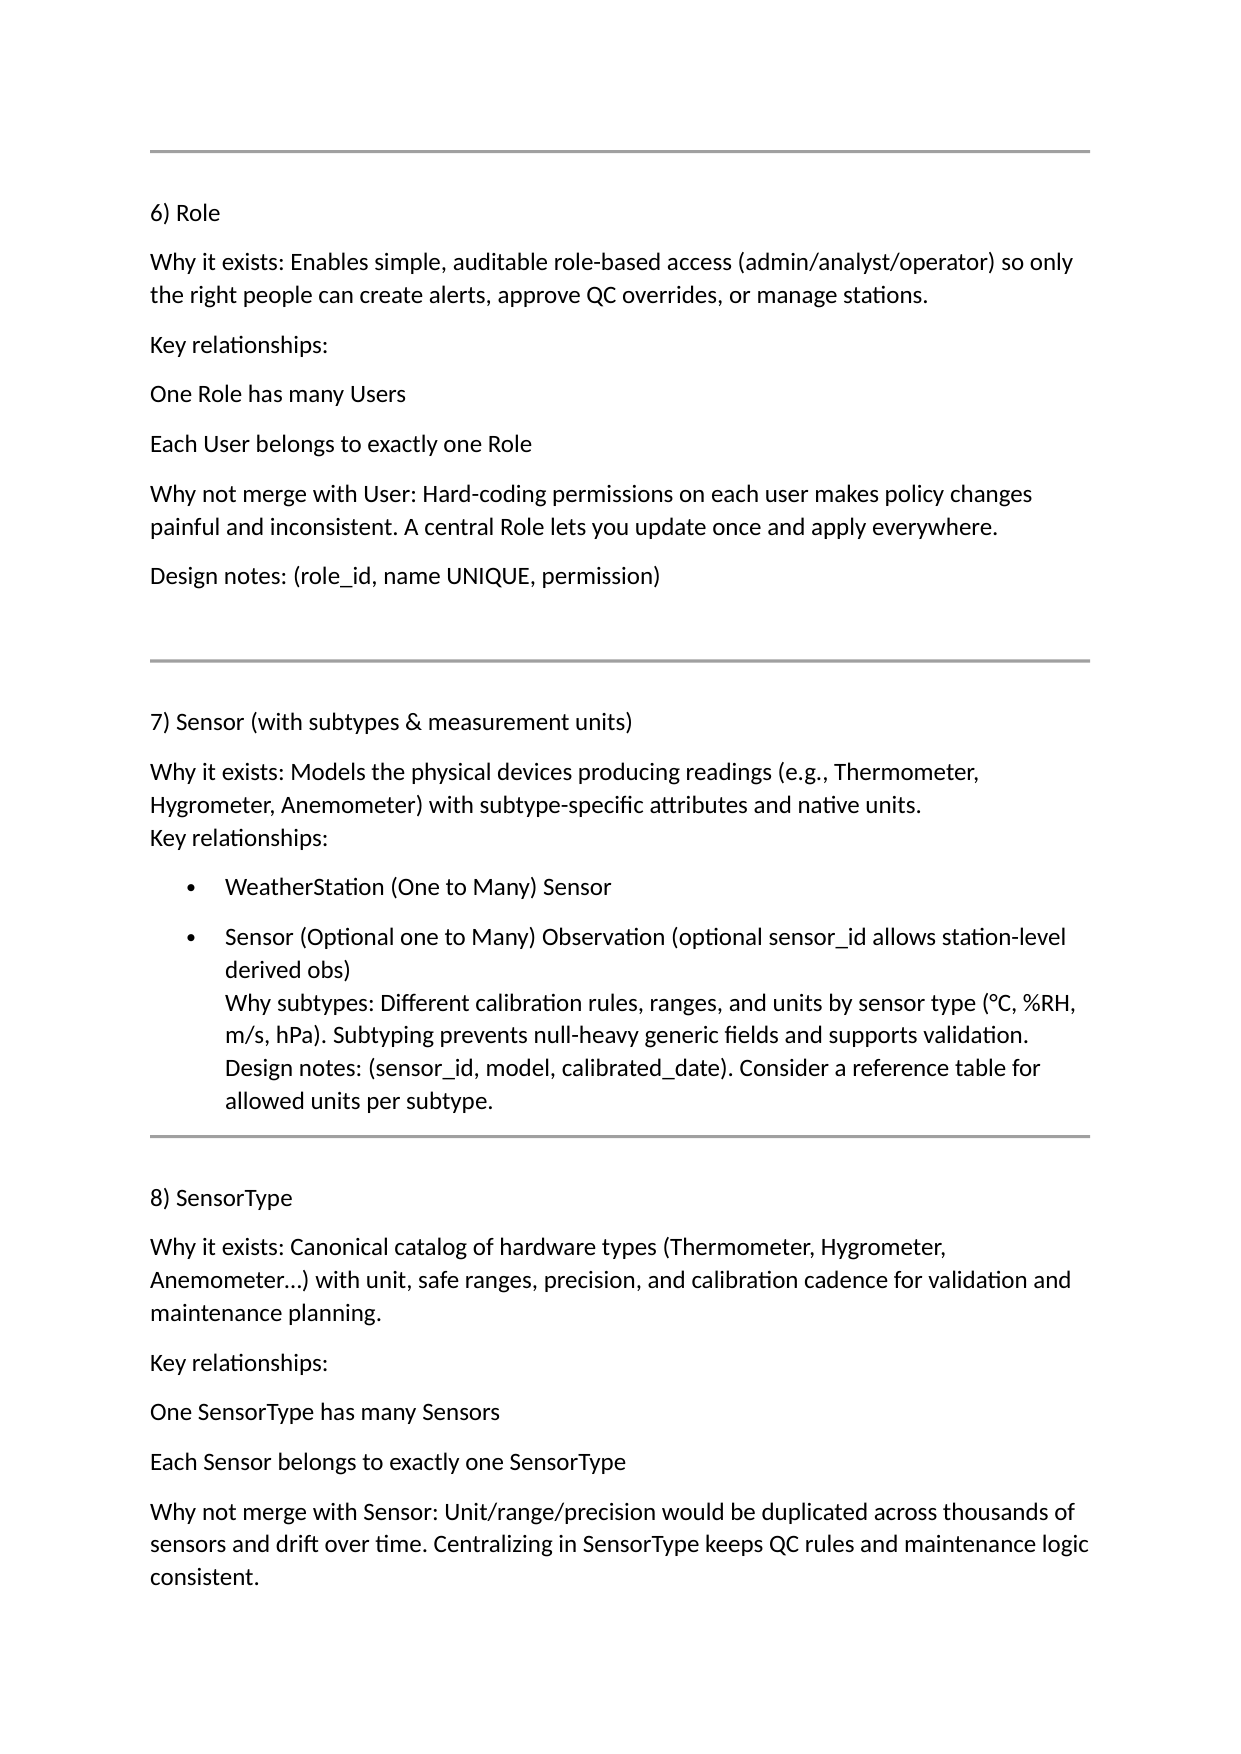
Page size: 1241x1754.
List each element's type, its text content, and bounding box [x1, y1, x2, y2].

text Design notes: (role_id, name UNIQUE, permission) [150, 560, 1090, 591]
list Sensor (Optional one to Many) Observation (optional sensor_id allows station-level derived obs) Why subtypes: Different calibration rules, ranges, and units by sensor type (°C, %RH, m/s, hPa). Subtyping prevents null-heavy generic fields and supports validation. Design notes: (sensor_id, model, calibrated_date). Consider a reference table for allowed units per subtype. [187, 921, 1090, 1116]
list WeatherStation (One to Many) Sensor [187, 871, 1090, 902]
text Key relationships: [150, 329, 1090, 359]
text Why not merge with User: Hard-coding permissions on each user makes policy changes painful and inconsistent. A central Role lets you update once and apply everywhere. [150, 478, 1090, 541]
text Key relationships: [150, 1347, 1090, 1377]
text Why it exists: Enables simple, auditable role-based access (admin/analyst/operator) so only the right people can create alerts, approve QC overrides, or manage stations. [150, 246, 1090, 310]
text 6) Role [150, 197, 1090, 227]
text One SensorType has many Sensors [150, 1396, 1090, 1427]
text Each User belongs to exactly one Role [150, 428, 1090, 459]
text Why not merge with Sensor: Unit/range/precision would be duplicated across thousands of sensors and drift over time. Centralizing in SensorType keeps QC rules and maintenance logic consistent. [150, 1496, 1090, 1592]
text One Role has many Users [150, 378, 1090, 409]
text Why it exists: Canonical catalog of hardware types (Thermometer, Hygrometer, Anemometer…) with unit, safe ranges, precision, and calibration cadence for validation and maintenance planning. [150, 1231, 1090, 1328]
text Why it exists: Models the physical devices producing readings (e.g., Thermometer, Hygrometer, Anemometer) with subtype-specific attributes and native units. Key relationships: [150, 756, 1090, 852]
text 7) Sensor (with subtypes & measurement units) [150, 706, 1090, 737]
text Each Sensor belongs to exactly one SensorType [150, 1446, 1090, 1477]
text 8) SensorType [150, 1182, 1090, 1212]
